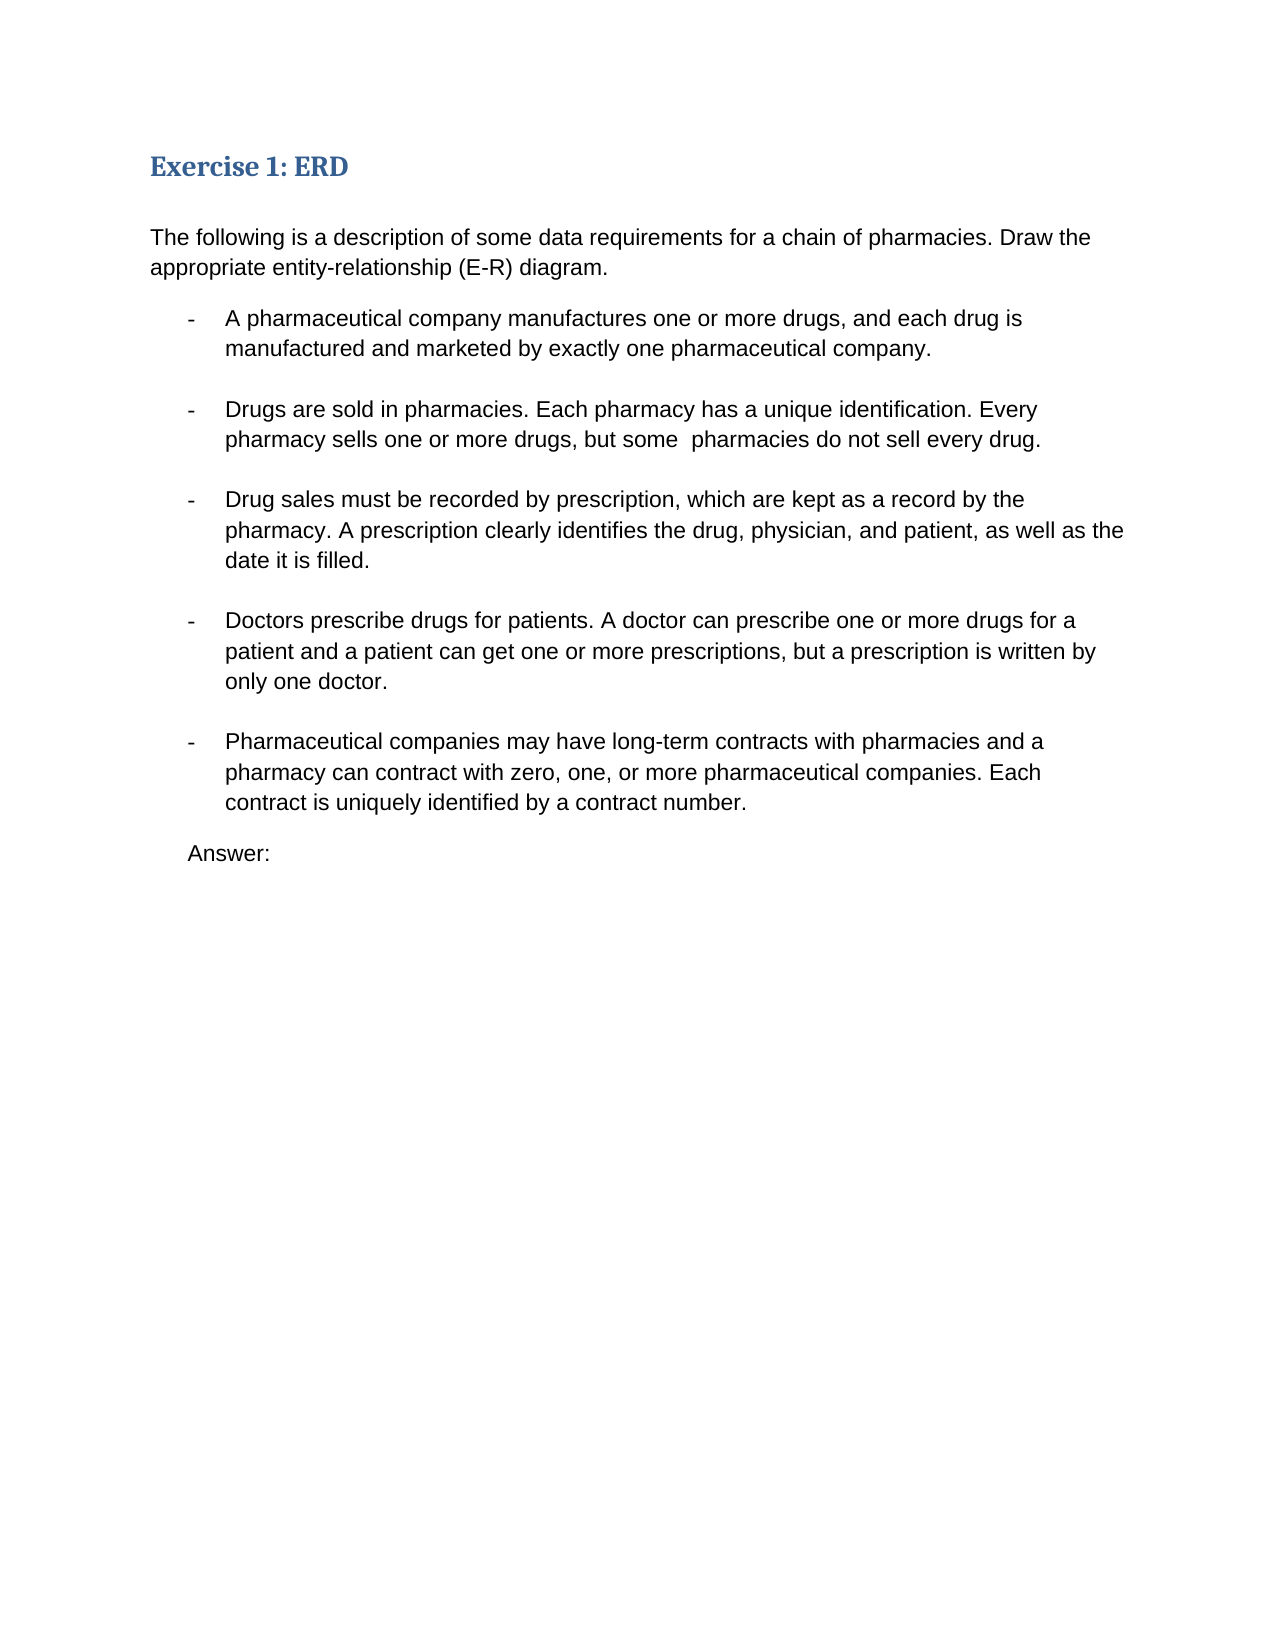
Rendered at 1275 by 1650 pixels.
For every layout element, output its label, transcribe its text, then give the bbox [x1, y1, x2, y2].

list Doctors prescribe drugs for patients. A doctor can prescribe one or more drugs for a patient and a patient can get one or more prescriptions, but a prescription is written by only one doctor. [187, 607, 1125, 724]
list A pharmaceutical company manufactures one or more drugs, and each drug is manufactured and marketed by exactly one pharmaceutical company. [187, 305, 1125, 392]
list Pharmaceutical companies may have long-term contracts with pharmacies and a pharmacy can contract with zero, one, or more pharmaceutical companies. Each contract is uniquely identified by a contract number. [187, 728, 1125, 815]
text Answer: [187, 840, 1125, 866]
subtitle Exercise 1: ERD [150, 150, 1125, 183]
text The following is a description of some data requirements for a chain of pharmacies. Draw the appropriate entity-relationship (E-R) diagram. [150, 188, 1125, 280]
list Drug sales must be recorded by prescription, which are kept as a record by the pharmacy. A prescription clearly identifies the drug, physician, and patient, as well as the date it is filled. [187, 486, 1125, 603]
list Drugs are sold in pharmacies. Each pharmacy has a unique identification. Every pharmacy sells one or more drugs, but some pharmacies do not sell every drug. [187, 396, 1125, 482]
